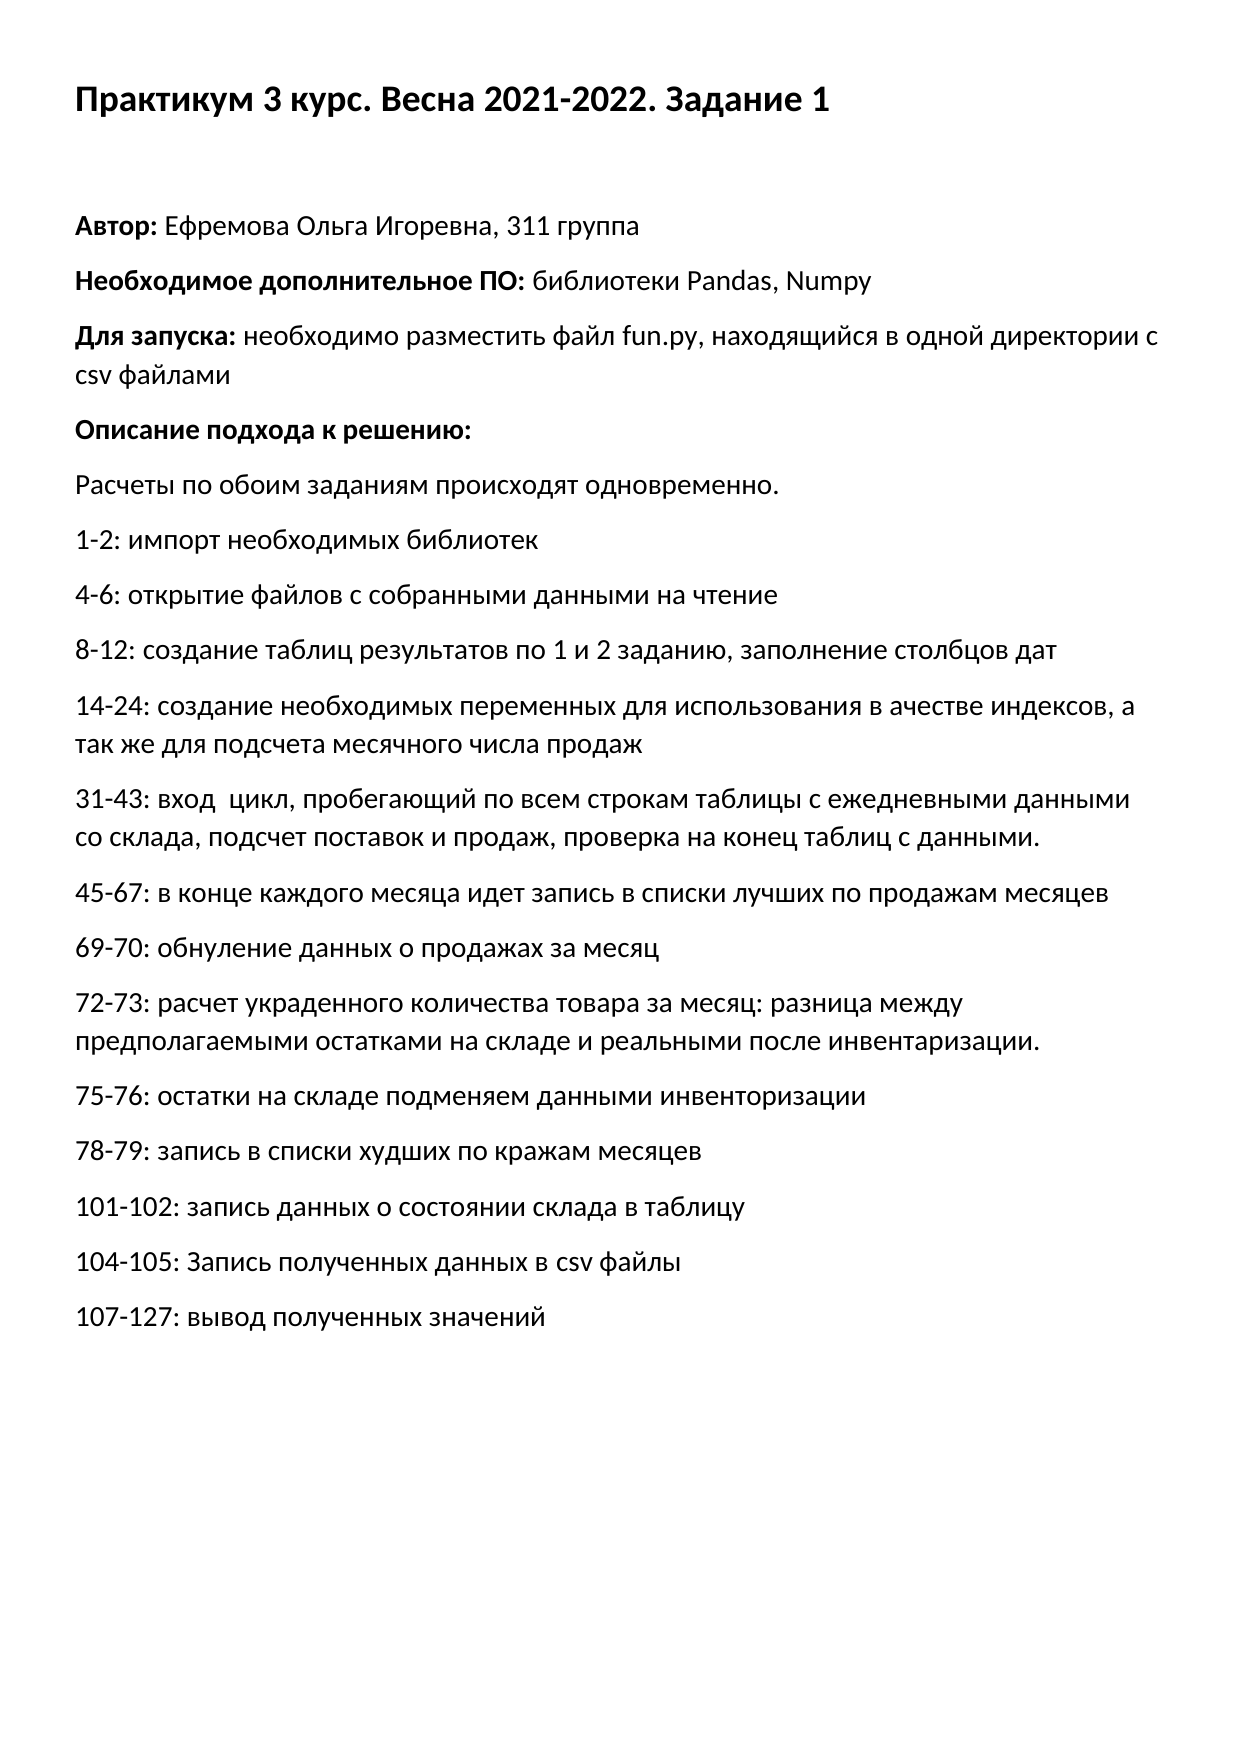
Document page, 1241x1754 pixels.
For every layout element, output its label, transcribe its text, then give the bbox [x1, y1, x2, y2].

text 8-12: создание таблиц результатов по 1 и 2 заданию, заполнение столбцов дат [75, 631, 1165, 667]
text Для запуска: необходимо разместить файл fun.py, находящийся в одной директории с csv файлами [75, 317, 1165, 392]
text 1-2: импорт необходимых библиотек [75, 521, 1165, 557]
text 31-43: вход цикл, пробегающий по всем строкам таблицы с ежедневными данными со склада, подсчет поставок и продаж, проверка на конец таблиц с данными. [75, 780, 1165, 854]
text 101-102: запись данных о состоянии склада в таблицу [75, 1188, 1165, 1223]
text 75-76: остатки на складе подменяем данными инвенторизации [75, 1077, 1165, 1113]
text Расчеты по обоим заданиям происходят одновременно. [75, 466, 1165, 502]
text 78-79: запись в списки худших по кражам месяцев [75, 1132, 1165, 1168]
text Автор: Ефремова Ольга Игоревна, 311 группа [75, 207, 1165, 243]
text Описание подхода к решению: [75, 411, 1165, 447]
text 14-24: создание необходимых переменных для использования в ачестве индексов, а так же для подсчета месячного числа продаж [75, 687, 1165, 761]
text 107-127: вывод полученных значений [75, 1298, 1165, 1333]
text 4-6: открытие файлов с собранными данными на чтение [75, 576, 1165, 612]
text 45-67: в конце каждого месяца идет запись в списки лучших по продажам месяцев [75, 874, 1165, 909]
text 104-105: Запись полученных данных в csv файлы [75, 1243, 1165, 1278]
text Необходимое дополнительное ПО: библиотеки Pandas, Numpy [75, 262, 1165, 298]
text 69-70: обнуление данных о продажах за месяц [75, 929, 1165, 964]
text Практикум 3 курс. Весна 2021-2022. Задание 1 [75, 75, 1165, 121]
text 72-73: расчет украденного количества товара за месяц: разница между предполагаемыми остатками на складе и реальными после инвентаризации. [75, 984, 1165, 1058]
